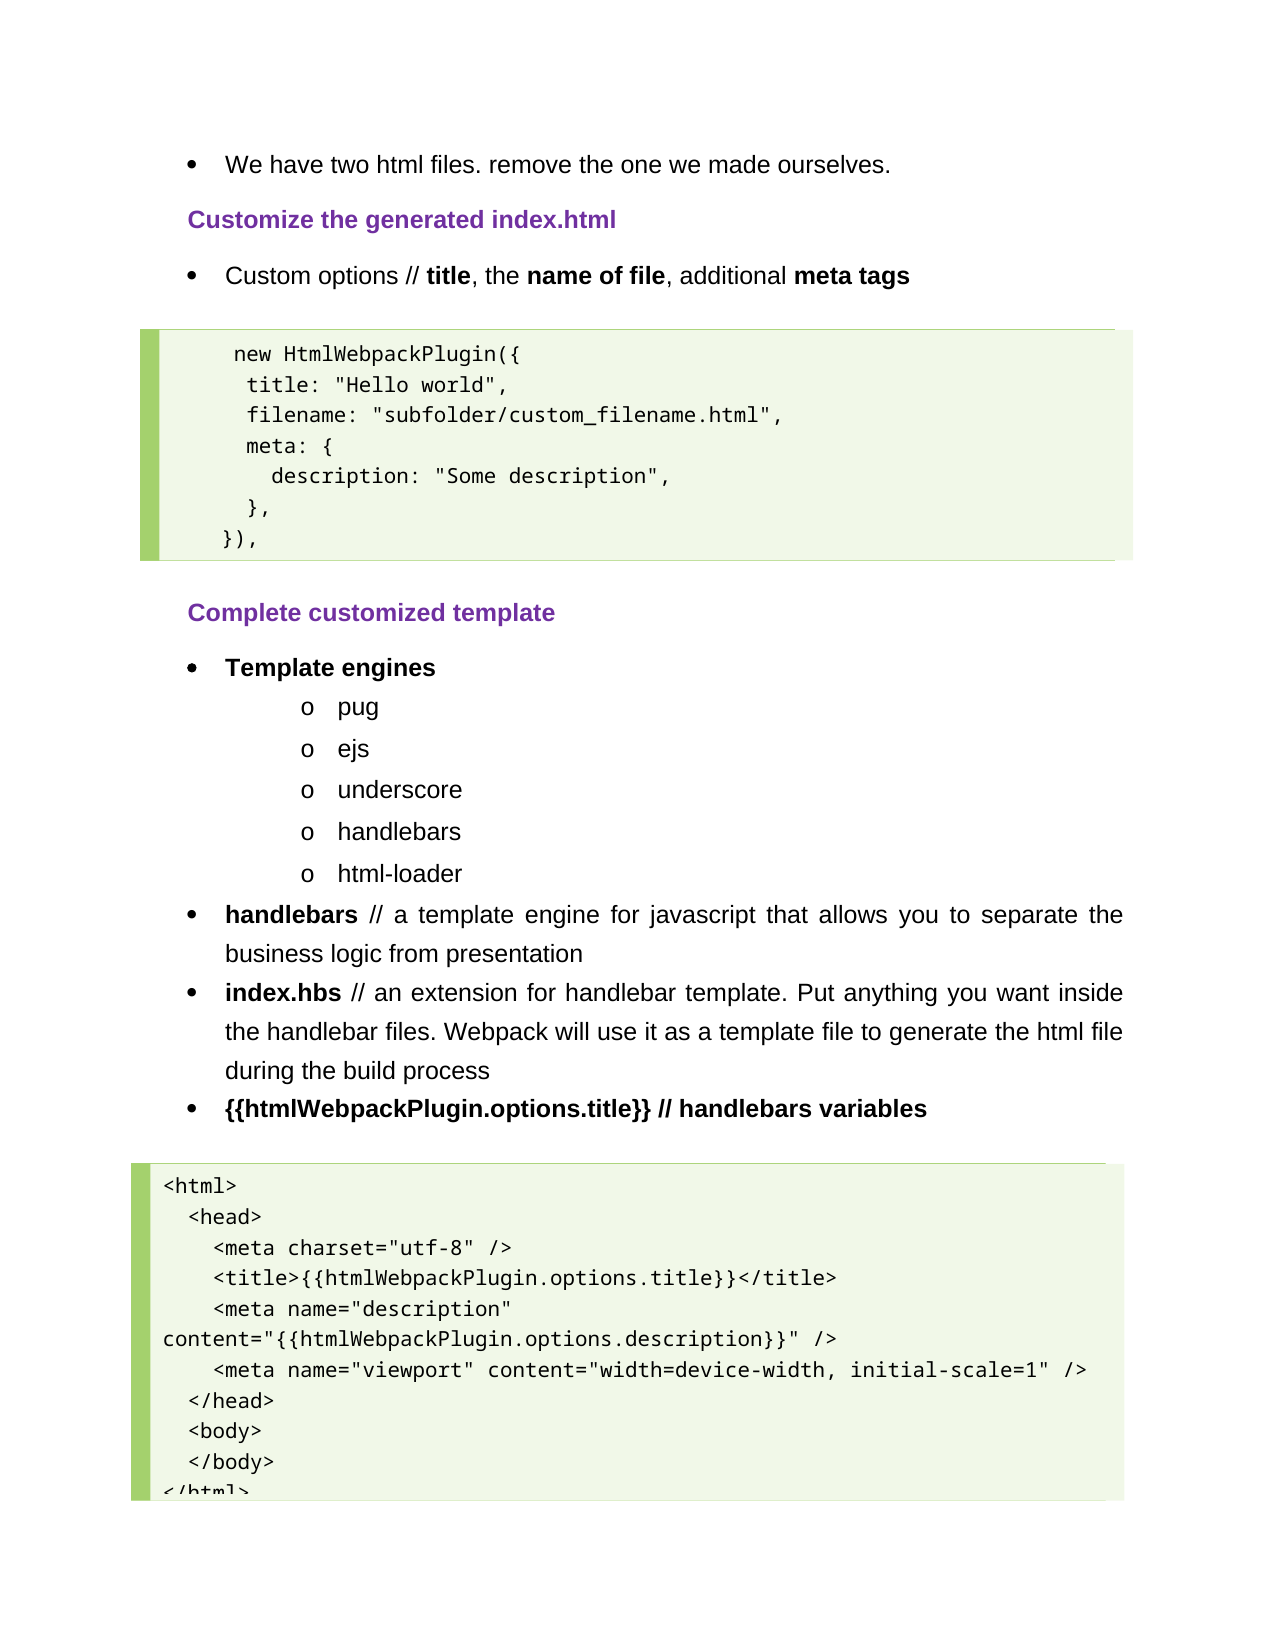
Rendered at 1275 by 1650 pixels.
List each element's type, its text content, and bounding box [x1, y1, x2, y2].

text Customize the generated index.html [187, 206, 1125, 234]
text Complete customized template [187, 561, 1125, 627]
text We have two html files. remove the one we made ourselves. [187, 150, 1125, 179]
list html-loader [300, 859, 1125, 890]
text Template engines [187, 653, 1125, 682]
list underscore [300, 775, 1125, 806]
text index.hbs // an extension for handlebar template. Put anything you want inside the handlebar files. Webpack will use it as a template file to generate the html file during the build process [187, 978, 1125, 1084]
list pug [300, 692, 1125, 723]
list ejs [300, 734, 1125, 765]
text handlebars // a template engine for javascript that allows you to separate the business logic from presentation [187, 900, 1125, 968]
list handlebars [300, 817, 1125, 848]
text Custom options // title, the name of file, additional meta tags [187, 261, 1125, 290]
text {{htmlWebpackPlugin.options.title}} // handlebars variables [187, 1094, 1125, 1123]
